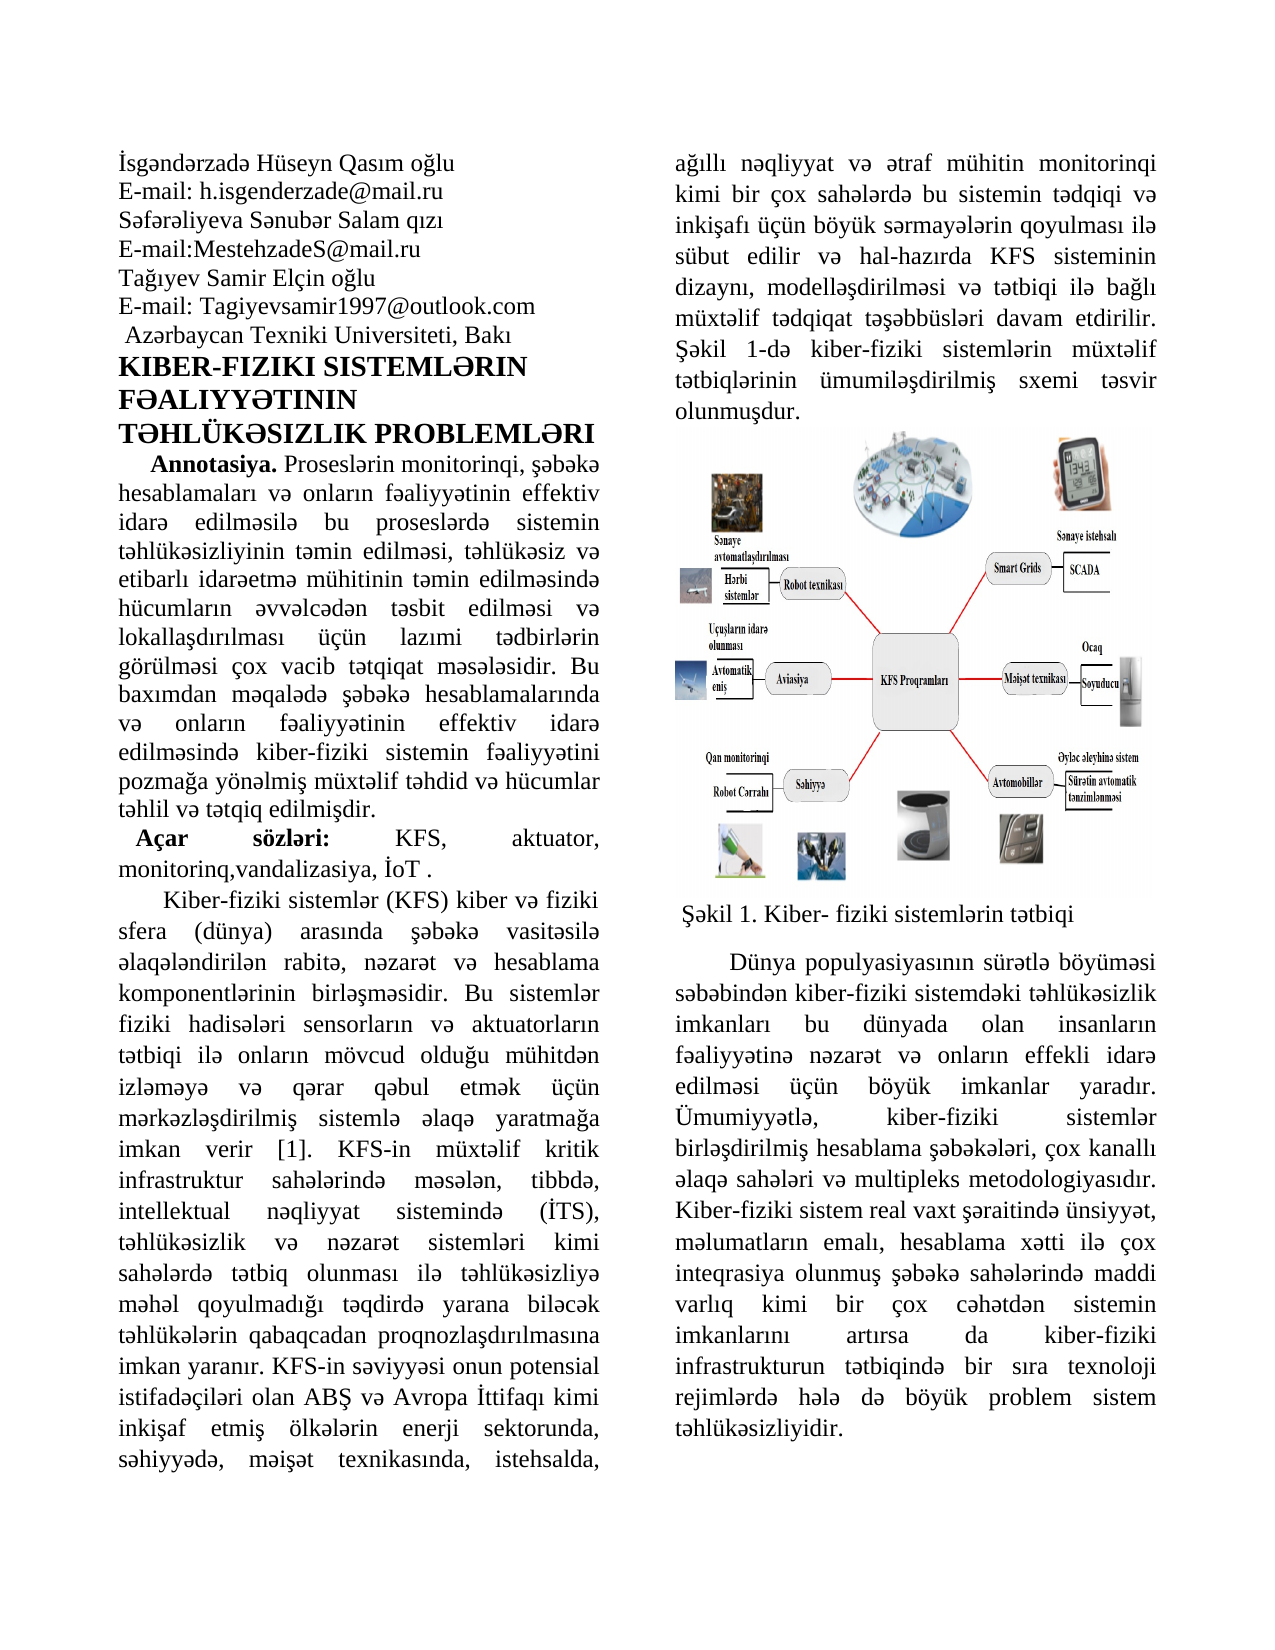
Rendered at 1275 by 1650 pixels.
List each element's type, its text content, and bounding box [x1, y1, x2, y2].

text Səfərəliyeva Sənubər Salam qızı [118, 205, 600, 234]
text Kiber-fiziki sistemlər (KFS) kiber və fiziki sfera (dünya) arasında şəbəkə vasitəsilə əlaqələndirilən rabitə, nəzarət və hesablama komponentlərinin birləşməsidir. Bu sistemlər fiziki hadisələri sensorların və aktuatorların tətbiqi ilə onların mövcud olduğu mühitdən izləməyə və qərar qəbul etmək üçün mərkəzləşdirilmiş sistemlə əlaqə yaratmağa imkan verir [1]. KFS-in müxtəlif kritik infrastruktur sahələrində məsələn, tibbdə, intellektual nəqliyyat sistemində (İTS), təhlükəsizlik və nəzarət sistemləri kimi sahələrdə tətbiq olunması ilə təhlükəsizliyə məhəl qoyulmadığı təqdirdə yarana biləcək təhlükələrin qabaqcadan proqnozlaşdırılmasına imkan yaranır. KFS-in səviyyəsi onun potensial istifadəçiləri olan ABŞ və Avropa İttifaqı kimi inkişaf etmiş ölkələrin enerji sektorunda, səhiyyədə, məişət texnikasında, istehsalda, ağıllı nəqliyyat və ətraf mühitin monitorinqi kimi bir çox sahələrdə bu sistemin tədqiqi və inkişafı üçün böyük sərmayələrin qoyulması ilə sübut edilir və hal-hazırda KFS sisteminin dizaynı, modelləşdirilməsi və tətbiqi ilə bağlı müxtəlif tədqiqat təşəbbüsləri davam etdirilir. Şəkil 1-də kiber-fiziki sistemlərin müxtəlif tətbiqlərinin ümumiləşdirilmiş sxemi təsvir olunmuşdur. [118, 885, 600, 1473]
text Tağıyev Samir Elçin oğlu [118, 263, 600, 291]
text İsgəndərzadə Hüseyn Qasım oğlu [118, 148, 600, 176]
text Dünya populyasiyasının sürətlə böyüməsi səbəbindən kiber-fiziki sistemdəki təhlükəsizlik imkanları bu dünyada olan insanların fəaliyyətinə nəzarət və onların effekli idarə edilməsi üçün böyük imkanlar yaradır. Ümumiyyətlə, kiber-fiziki sistemlər birləşdirilmiş hesablama şəbəkələri, çox kanallı əlaqə sahələri və multipleks metodologiyasıdır. Kiber-fiziki sistem real vaxt şəraitində ünsiyyət, məlumatların emalı, hesablama xətti ilə çox inteqrasiya olunmuş şəbəkə sahələrində maddi varlıq kimi bir çox cəhətdən sistemin imkanlarını artırsa da kiber-fiziki infrastrukturun tətbiqində bir sıra texnoloji rejimlərdə hələ də böyük problem sistem təhlükəsizliyidir. [675, 947, 1157, 1442]
text Azərbaycan Texniki Universiteti, Bakı [118, 320, 600, 349]
text Şəkil 1. Kiber- fiziki sistemlərin tətbiqi [675, 899, 1157, 928]
text KIBER-FIZIKI SISTEMLƏRIN [118, 349, 600, 382]
text E-mail: h.isgenderzade@mail.ru [118, 176, 600, 205]
text Kiber-fiziki sistemlər (KFS) kiber və fiziki sfera (dünya) arasında şəbəkə vasitəsilə əlaqələndirilən rabitə, nəzarət və hesablama komponentlərinin birləşməsidir. Bu sistemlər fiziki hadisələri sensorların və aktuatorların tətbiqi ilə onların mövcud olduğu mühitdən izləməyə və qərar qəbul etmək üçün mərkəzləşdirilmiş sistemlə əlaqə yaratmağa imkan verir [1]. KFS-in müxtəlif kritik infrastruktur sahələrində məsələn, tibbdə, intellektual nəqliyyat sistemində (İTS), təhlükəsizlik və nəzarət sistemləri kimi sahələrdə tətbiq olunması ilə təhlükəsizliyə məhəl qoyulmadığı təqdirdə yarana biləcək təhlükələrin qabaqcadan proqnozlaşdırılmasına imkan yaranır. KFS-in səviyyəsi onun potensial istifadəçiləri olan ABŞ və Avropa İttifaqı kimi inkişaf etmiş ölkələrin enerji sektorunda, səhiyyədə, məişət texnikasında, istehsalda, ağıllı nəqliyyat və ətraf mühitin monitorinqi kimi bir çox sahələrdə bu sistemin tədqiqi və inkişafı üçün böyük sərmayələrin qoyulması ilə sübut edilir və hal-hazırda KFS sisteminin dizaynı, modelləşdirilməsi və tətbiqi ilə bağlı müxtəlif tədqiqat təşəbbüsləri davam etdirilir. Şəkil 1-də kiber-fiziki sistemlərin müxtəlif tətbiqlərinin ümumiləşdirilmiş sxemi təsvir olunmuşdur. [675, 148, 1157, 425]
picture [675, 427, 1152, 898]
text E-mail:MestehzadeS@mail.ru [118, 234, 600, 263]
text E-mail: Tagiyevsamir1997@outlook.com [118, 291, 600, 320]
text Annotasiya. Proseslərin monitorinqi, şəbəkə hesablamaları və onların fəaliyyətinin effektiv idarə edilməsilə bu proseslərdə sistemin təhlükəsizliyinin təmin edilməsi, təhlükəsiz və etibarlı idarəetmə mühitinin təmin edilməsində hücumların əvvəlcədən təsbit edilməsi və lokallaşdırılması üçün lazımi tədbirlərin görülməsi çox vacib tətqiqat məsələsidir. Bu baxımdan məqalədə şəbəkə hesablamalarında və onların fəaliyyətinin effektiv idarə edilməsində kiber-fiziki sistemin fəaliyyətini pozmağa yönəlmiş müxtəlif təhdid və hücumlar təhlil və tətqiq edilmişdir. [118, 449, 600, 823]
text Açar sözləri: KFS, aktuator, monitorinq,vandalizasiya, İoT . [118, 823, 600, 883]
text FƏALIYYƏTININ TƏHLÜKƏSIZLIK PROBLEMLƏRI [118, 382, 600, 449]
